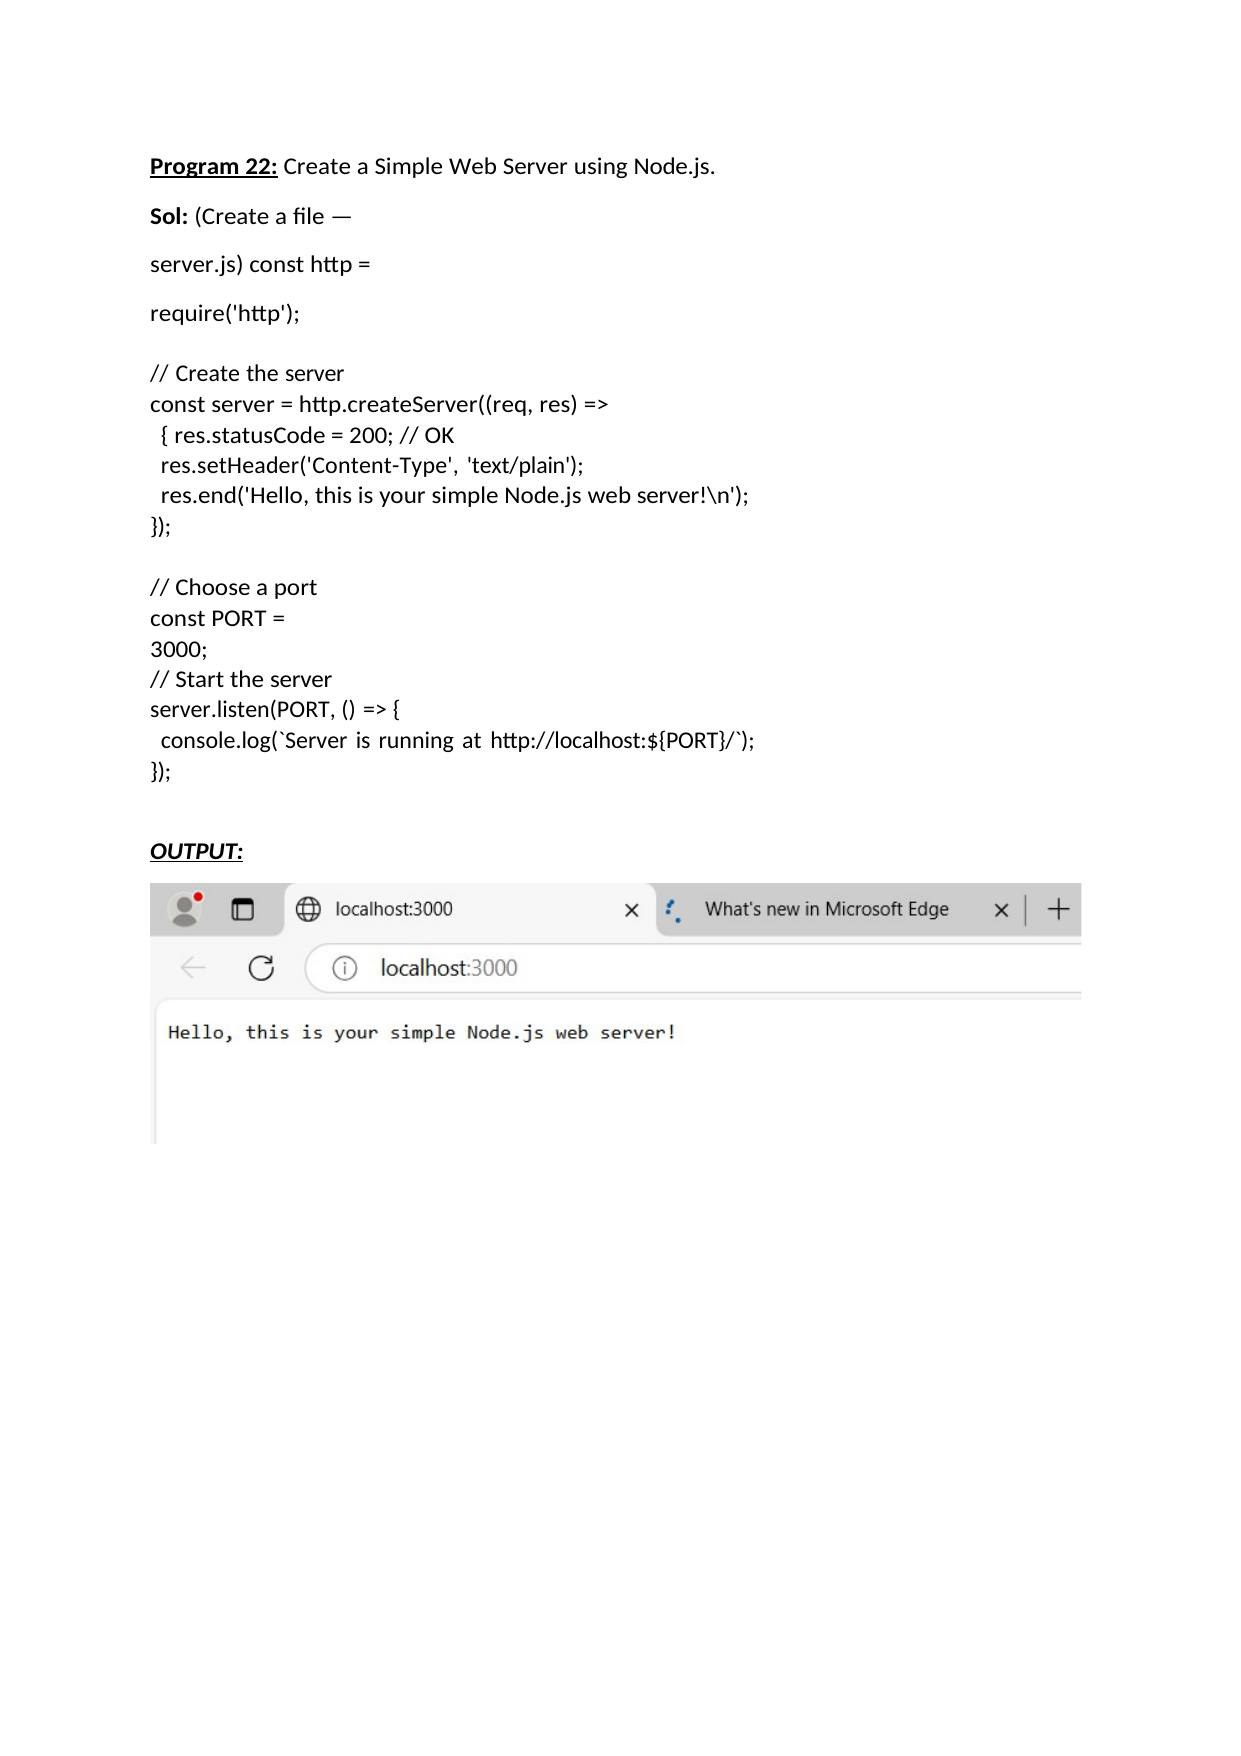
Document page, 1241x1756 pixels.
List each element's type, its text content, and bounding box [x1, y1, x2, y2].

text Program 22: Create a Simple Web Server using Node.js. [150, 151, 1211, 180]
text const server = http.createServer((req, res) => { res.statusCode = 200; // OK [150, 389, 617, 449]
picture [150, 883, 1082, 1144]
text // Start the server [150, 664, 1211, 694]
text res.setHeader('Content-Type', 'text/plain'); [161, 450, 1211, 479]
text console.log(`Server is running at http://localhost:${PORT}/`); [161, 725, 1211, 754]
text // Choose a port const PORT = 3000; [150, 572, 346, 663]
text server.listen(PORT, () => { [150, 694, 1211, 724]
subtitle OUTPUT: [150, 836, 1211, 865]
text Sol: (Create a file — server.js) const http = require('http'); [150, 201, 447, 327]
text res.end('Hello, this is your simple Node.js web server!\n'); [161, 481, 1211, 510]
text }); [150, 511, 1211, 541]
text // Create the server [150, 358, 1211, 387]
text }); [150, 756, 1211, 785]
